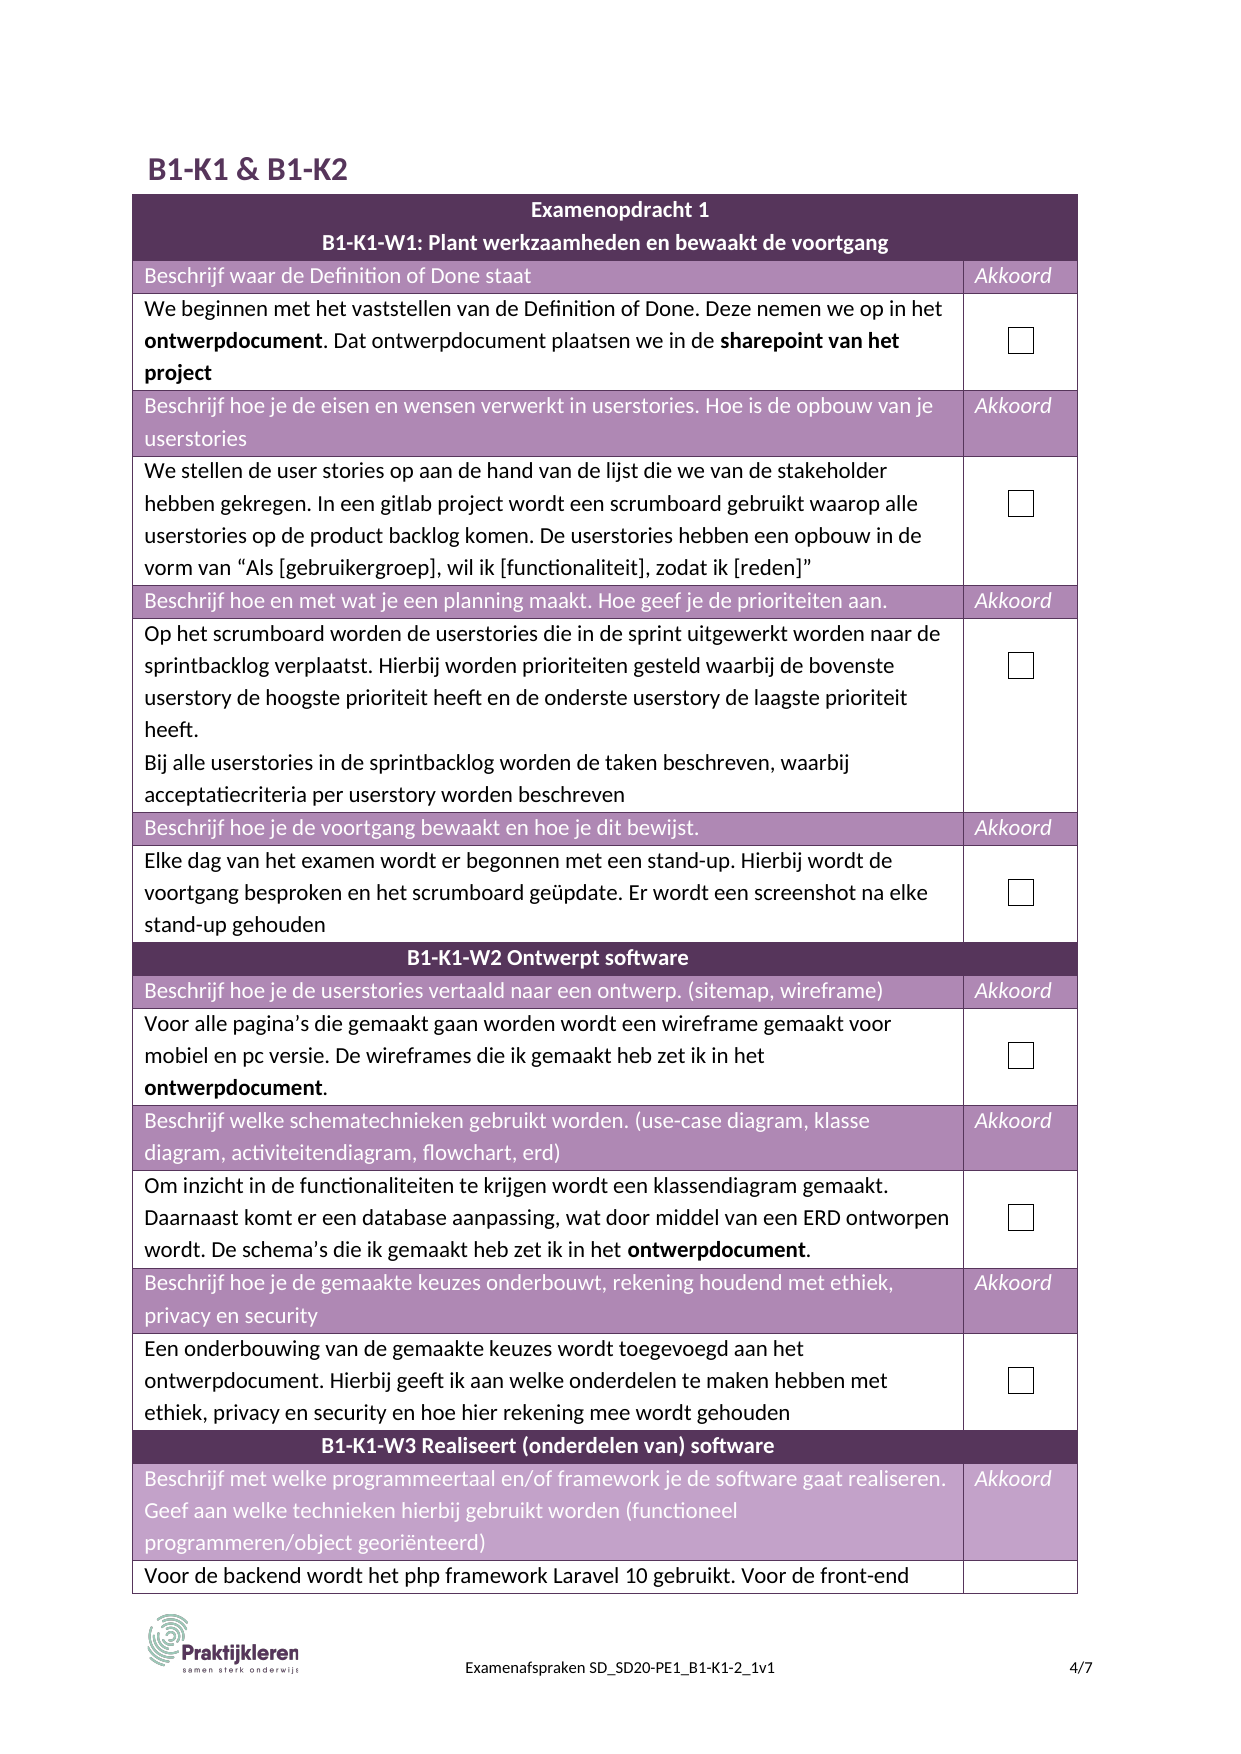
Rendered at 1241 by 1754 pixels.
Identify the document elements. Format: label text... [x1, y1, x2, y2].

table_cell [964, 457, 1077, 585]
subtitle B1-K1 & B1-K2 [148, 148, 1093, 188]
table_cell Op het scrumboard worden de userstories die in de sprint uitgewerkt worden naar de sprintbacklog verplaatst. Hierbij worden prioriteiten gesteld waarbij de bovenste userstory de hoogste prioriteit heeft en de onderste userstory de laagste prioriteit heeft. Bij alle userstories in de sprintbacklog worden de taken beschreven, waarbij acceptatiecriteria per userstory worden beschreven [133, 619, 963, 812]
table_cell We beginnen met het vaststellen van de Definition of Done. Deze nemen we op in het ontwerpdocument. Dat ontwerpdocument plaatsen we in de sharepoint van het project [133, 294, 963, 390]
table_cell [964, 294, 1077, 390]
table_cell [964, 1561, 1077, 1593]
table_cell Voor alle pagina’s die gemaakt gaan worden wordt een wireframe gemaakt voor mobiel en pc versie. De wireframes die ik gemaakt heb zet ik in het ontwerpdocument. [133, 1009, 963, 1105]
table_cell B1-K1-W3 Realiseert (onderdelen van) software [133, 1431, 963, 1463]
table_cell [133, 1561, 963, 1593]
table_cell Beschrijf hoe je de eisen en wensen verwerkt in userstories. Hoe is de opbouw van je userstories [133, 391, 963, 456]
table_cell Om inzicht in de functionaliteiten te krijgen wordt een klassendiagram gemaakt. Daarnaast komt er een database aanpassing, wat door middel van een ERD ontworpen wordt. De schema’s die ik gemaakt heb zet ik in het ontwerpdocument. [133, 1171, 963, 1267]
table_cell [964, 943, 1077, 975]
table_cell [964, 1431, 1077, 1463]
table_cell Akkoord [964, 976, 1077, 1008]
table_cell Elke dag van het examen wordt er begonnen met een stand-up. Hierbij wordt de voortgang besproken en het scrumboard geüpdate. Er wordt een screenshot na elke stand-up gehouden [133, 846, 963, 942]
table_cell Akkoord [964, 1106, 1077, 1170]
table_cell We stellen de user stories op aan de hand van de lijst die we van de stakeholder hebben gekregen. In een gitlab project wordt een scrumboard gebruikt waarop alle userstories op de product backlog komen. De userstories hebben een opbouw in de vorm van “Als [gebruikergroep], wil ik [functionaliteit], zodat ik [reden]” [133, 457, 963, 585]
table_cell [964, 846, 1077, 942]
picture [147, 1614, 299, 1674]
table_cell Beschrijf waar de Definition of Done staat [133, 261, 963, 293]
table_cell Akkoord [964, 1269, 1077, 1333]
table_cell Beschrijf hoe je de userstories vertaald naar een ontwerp. (sitemap, wireframe) [133, 976, 963, 1008]
table_cell Beschrijf hoe je de voortgang bewaakt en hoe je dit bewijst. [133, 813, 963, 845]
table_cell B1-K1-W2 Ontwerpt software [133, 943, 963, 975]
table_cell Beschrijf welke schematechnieken gebruikt worden. (use-case diagram, klasse diagram, activiteitendiagram, flowchart, erd) [133, 1106, 963, 1170]
table_header Examenopdracht 1 [133, 195, 1077, 227]
table_cell Een onderbouwing van de gemaakte keuzes wordt toegevoegd aan het ontwerpdocument. Hierbij geeft ik aan welke onderdelen te maken hebben met ethiek, privacy en security en hoe hier rekening mee wordt gehouden [133, 1334, 963, 1430]
table_cell Akkoord [964, 261, 1077, 293]
table_cell Beschrijf met welke programmeertaal en/of framework je de software gaat realiseren. Geef aan welke technieken hierbij gebruikt worden (functioneel programmeren/object georiënteerd) [133, 1464, 963, 1560]
table_cell [964, 619, 1077, 812]
table_cell [964, 1171, 1077, 1267]
table_cell Beschrijf hoe en met wat je een planning maakt. Hoe geef je de prioriteiten aan. [133, 586, 963, 618]
table_cell Akkoord [964, 391, 1077, 456]
table_cell B1-K1-W1: Plant werkzaamheden en bewaakt de voortgang [133, 228, 1077, 260]
table_cell Beschrijf hoe je de gemaakte keuzes onderbouwt, rekening houdend met ethiek, privacy en security [133, 1269, 963, 1333]
table_cell Akkoord [964, 813, 1077, 845]
table_cell Akkoord [964, 1464, 1077, 1560]
table_cell Akkoord [964, 586, 1077, 618]
table_cell [964, 1009, 1077, 1105]
table_cell [964, 1334, 1077, 1430]
